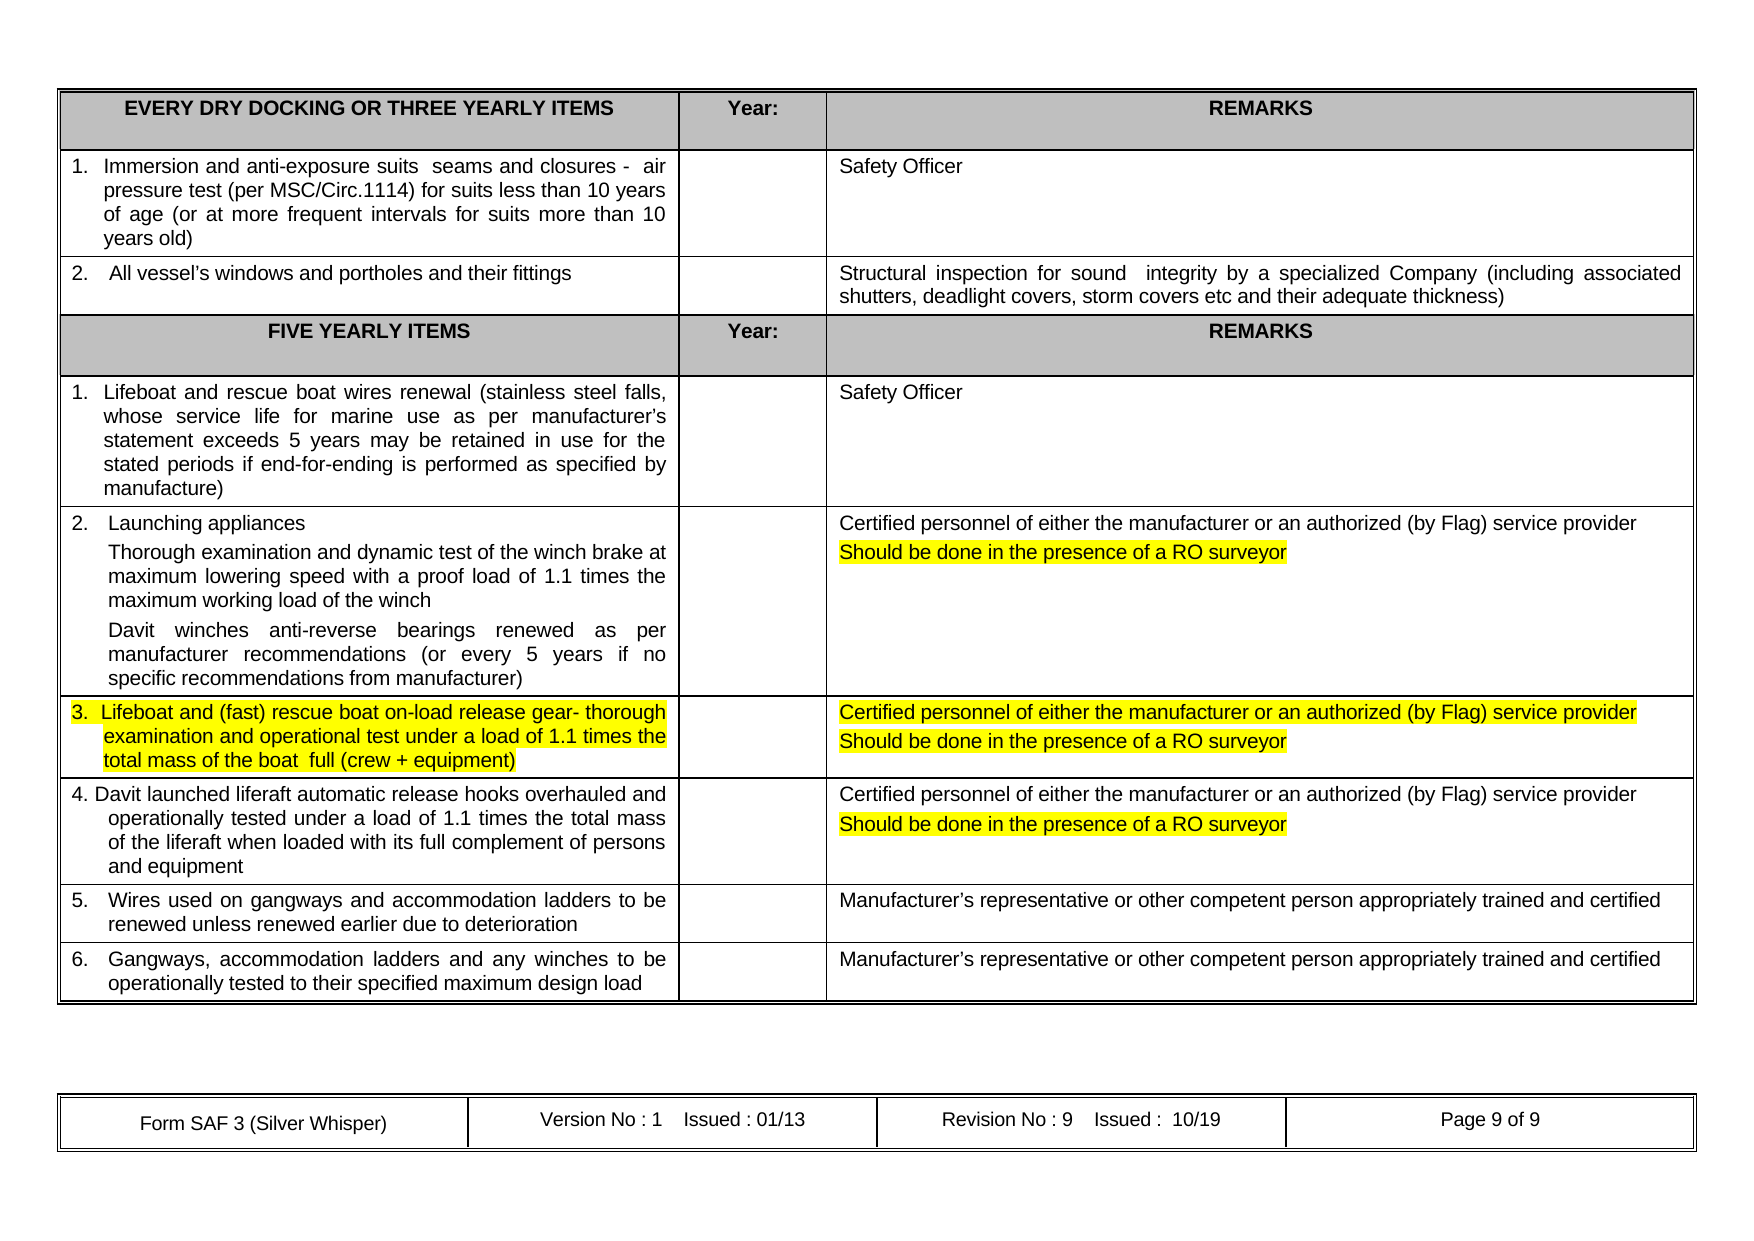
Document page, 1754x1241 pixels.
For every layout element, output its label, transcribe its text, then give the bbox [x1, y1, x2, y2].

table_cell FIVE YEARLY ITEMS [61, 316, 678, 375]
table_cell [680, 151, 826, 256]
table_cell Manufacturer’s representative or other competent person appropriately trained and certified [827, 943, 1693, 1000]
table_header EVERY DRY DOCKING OR THREE YEARLY ITEMS [61, 93, 678, 149]
table_cell Certified personnel of either the manufacturer or an authorized (by Flag) service provider Should be done in the presence of a RO surveyor [827, 779, 1693, 883]
table_cell 6. Gangways, accommodation ladders and any winches to be operationally tested to their specified maximum design load [61, 943, 678, 1000]
table_cell Manufacturer’s representative or other competent person appropriately trained and certified [827, 885, 1693, 942]
table_cell Year: [680, 316, 826, 375]
table_cell 1. Immersion and anti-exposure suits seams and closures - air pressure test (per MSC/Circ.1114) for suits less than 10 years of age (or at more frequent intervals for suits more than 10 years old) [61, 151, 678, 256]
table_cell 3. Lifeboat and (fast) rescue boat on-load release gear- thorough examination and operational test under a load of 1.1 times the total mass of the boat full (crew + equipment) [61, 697, 678, 777]
table_cell 2. All vessel’s windows and portholes and their fittings [61, 257, 678, 314]
table_cell REMARKS [827, 316, 1693, 375]
table_cell [680, 779, 826, 883]
table_cell Safety Officer [827, 151, 1693, 256]
table_cell Structural inspection for sound integrity by a specialized Company (including associated shutters, deadlight covers, storm covers etc and their adequate thickness) [827, 257, 1693, 314]
table_cell [680, 697, 826, 777]
table_cell 1. Lifeboat and rescue boat wires renewal (stainless steel falls, whose service life for marine use as per manufacturer’s statement exceeds 5 years may be retained in use for the stated periods if end-for-ending is performed as specified by manufacture) [61, 377, 678, 506]
table_header Year: [680, 93, 826, 149]
table_cell Safety Officer [827, 377, 1693, 506]
table_cell Certified personnel of either the manufacturer or an authorized (by Flag) service provider Should be done in the presence of a RO surveyor [827, 697, 1693, 777]
table_cell [680, 377, 826, 506]
table_cell [680, 507, 826, 695]
table_cell 2. Launching appliances Thorough examination and dynamic test of the winch brake at maximum lowering speed with a proof load of 1.1 times the maximum working load of the winch Davit winches anti-reverse bearings renewed as per manufacturer recommendations (or every 5 years if no specific recommendations from manufacturer) [61, 507, 678, 695]
table_cell [680, 943, 826, 1000]
table_header REMARKS [827, 93, 1693, 149]
table_cell Certified personnel of either the manufacturer or an authorized (by Flag) service provider Should be done in the presence of a RO surveyor [827, 507, 1693, 695]
table_cell [680, 257, 826, 314]
table_cell [680, 885, 826, 942]
table_cell 4. Davit launched liferaft automatic release hooks overhauled and operationally tested under a load of 1.1 times the total mass of the liferaft when loaded with its full complement of persons and equipment [61, 779, 678, 883]
table_cell 5. Wires used on gangways and accommodation ladders to be renewed unless renewed earlier due to deterioration [61, 885, 678, 942]
